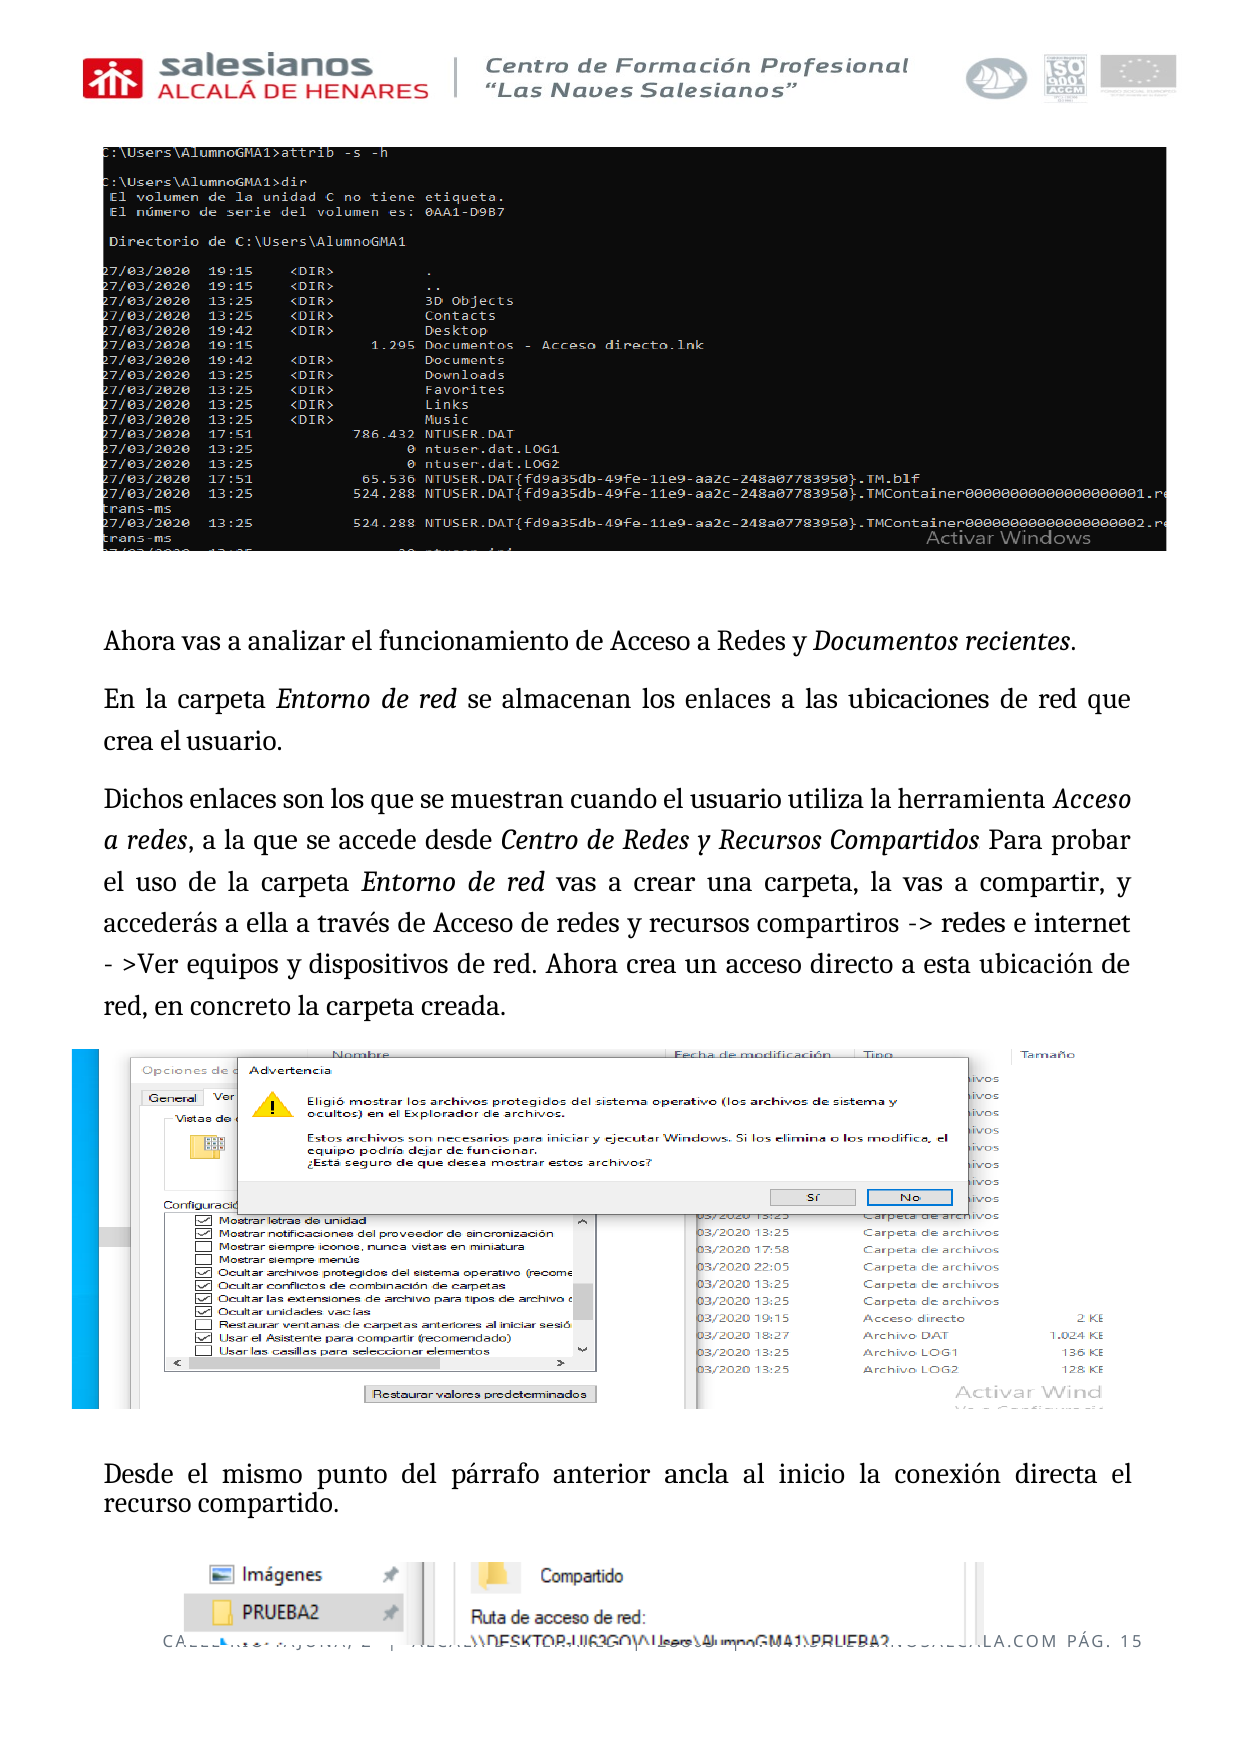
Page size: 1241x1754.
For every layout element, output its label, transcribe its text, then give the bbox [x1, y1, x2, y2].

text Dichos enlaces son los que se muestran cuando el usuario utiliza la herramienta Acceso a redes, a la que se accede desde Centro de Redes y Recursos Compartidos. Para probar el uso de la carpeta Entorno de red vas a crear una carpeta, la vas a compartir, y accederás a ella a través de Acceso de redes y recursos compartiros -> redes e internet - >Ver equipos y dispositivos de red. Ahora crea un acceso directo a esta ubicación de red, en concreto la carpeta creada. [103, 775, 1131, 1024]
picture [103, 147, 1167, 551]
text Ahora vas a analizar el funcionamiento de Acceso a Redes y Documentos recientes. [103, 617, 1131, 659]
text En la carpeta Entorno de red se almacenan los enlaces a las ubicaciones de red que crea el usuario. [103, 675, 1131, 758]
picture [183, 1562, 984, 1645]
picture [99, 1049, 1102, 1409]
